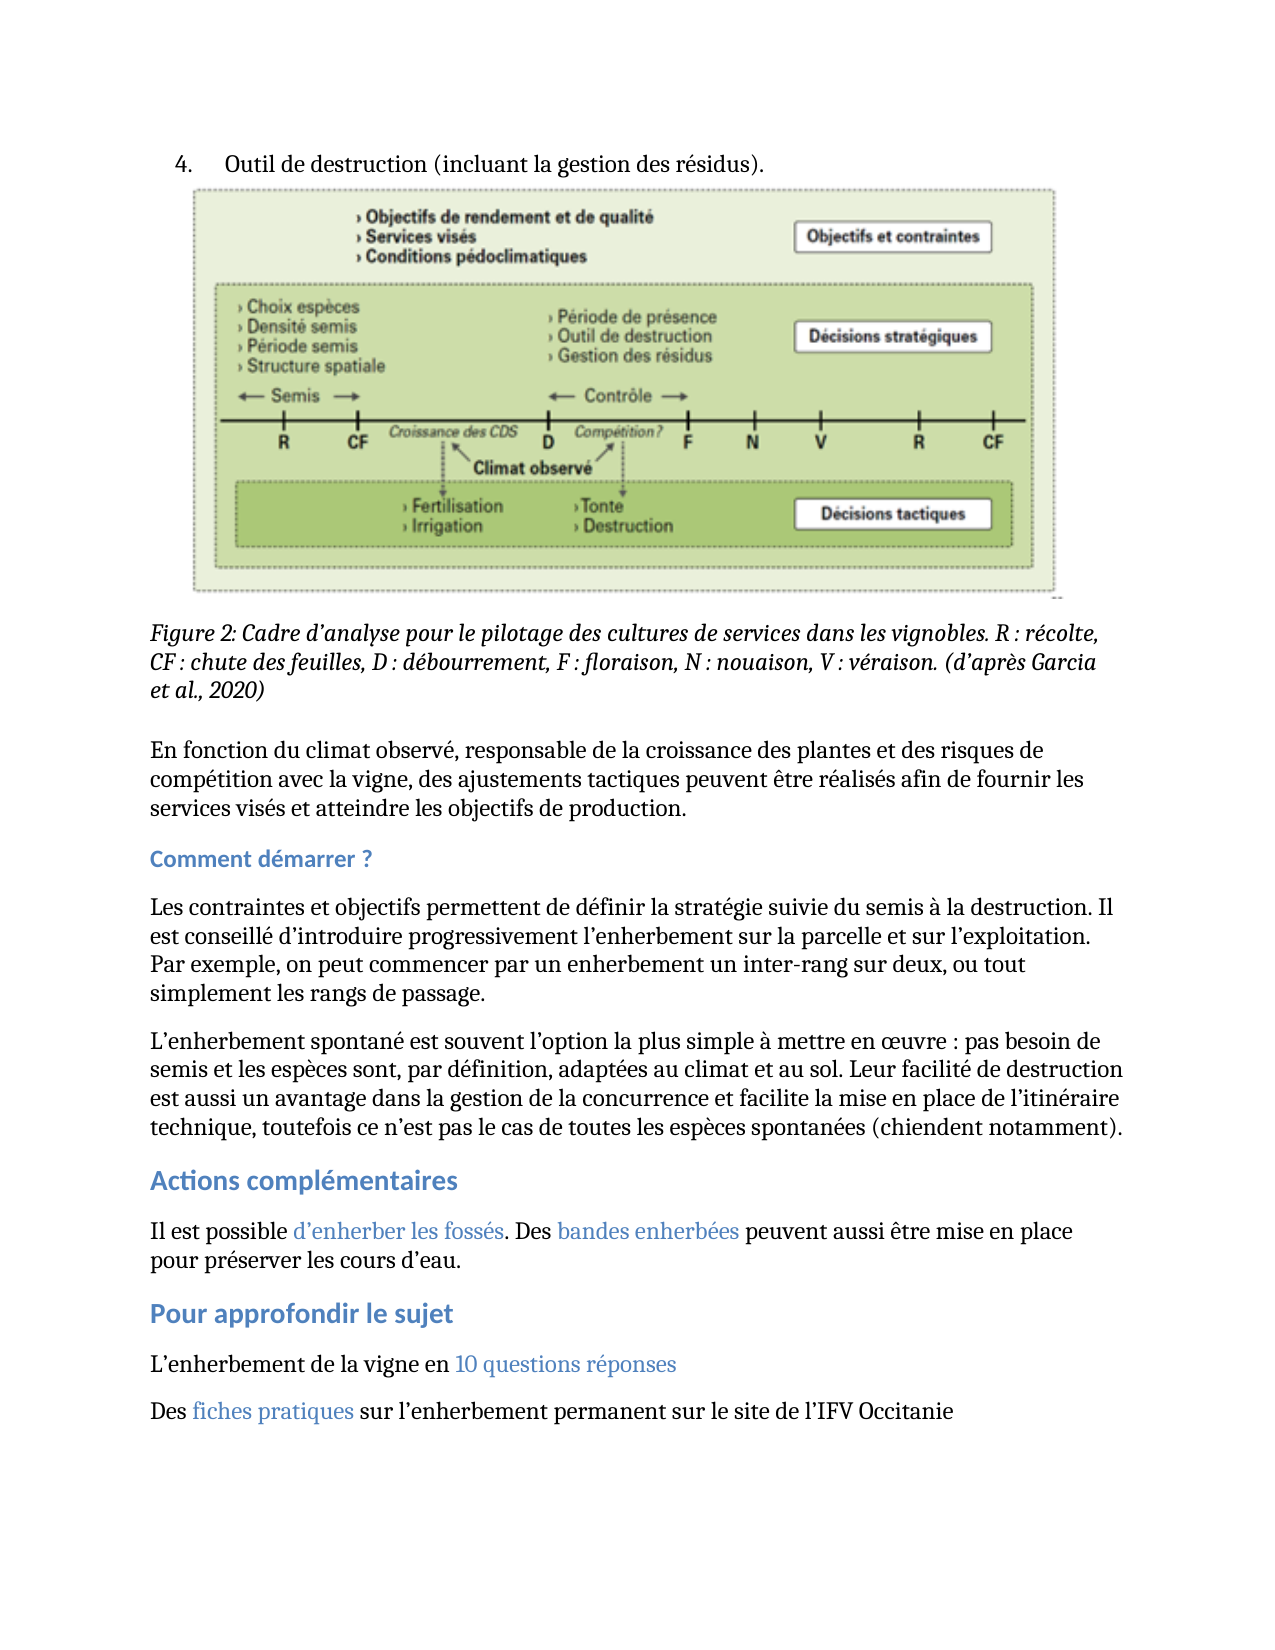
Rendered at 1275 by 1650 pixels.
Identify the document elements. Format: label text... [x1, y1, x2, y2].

text Des fiches pratiques sur l’enherbement permanent sur le site de l’IFV Occitanie [150, 1397, 1125, 1426]
text Les contraintes et objectifs permettent de définir la stratégie suivie du semis à la destruction. Il est conseillé d’introduire progressivement l’enherbement sur la parcelle et sur l’exploitation. Par exemple, on peut commencer par un enherbement un inter-rang sur deux, ou tout simplement les rangs de passage. [150, 893, 1125, 1008]
subtitle Actions complémentaires [150, 1162, 1125, 1198]
text Il est possible d’enherber les fossés. Des bandes enherbées peuvent aussi être mise en place pour préserver les cours d’eau. [150, 1217, 1125, 1274]
text L’enherbement de la vigne en 10 questions réponses [150, 1349, 1125, 1378]
picture [188, 182, 1064, 599]
table_header Figure 2: Cadre d’analyse pour le pilotage des cultures de services dans les vignobles. R : récolte, CF : chute des feuilles, D : débourrement, F : floraison, N : nouaison, V : véraison. (d’après Garcia et al., 2020) [139, 183, 1114, 718]
subtitle Pour approfondir le sujet [150, 1295, 1125, 1331]
text En fonction du climat observé, responsable de la croissance des plantes et des risques de compétition avec la vigne, des ajustements tactiques peuvent être réalisés afin de fournir les services visés et atteindre les objectifs de production. [150, 736, 1125, 823]
subtitle Comment démarrer ? [150, 843, 1125, 874]
text L’enherbement spontané est souvent l’option la plus simple à mettre en œuvre : pas besoin de semis et les espèces sont, par définition, adaptées au climat et au sol. Leur facilité de destruction est aussi un avantage dans la gestion de la concurrence et facilite la mise en place de l’itinéraire technique, toutefois ce n’est pas le cas de toutes les espèces spontanées (chiendent notamment). [150, 1027, 1125, 1142]
list Outil de destruction (incluant la gestion des résidus). [175, 150, 1125, 179]
